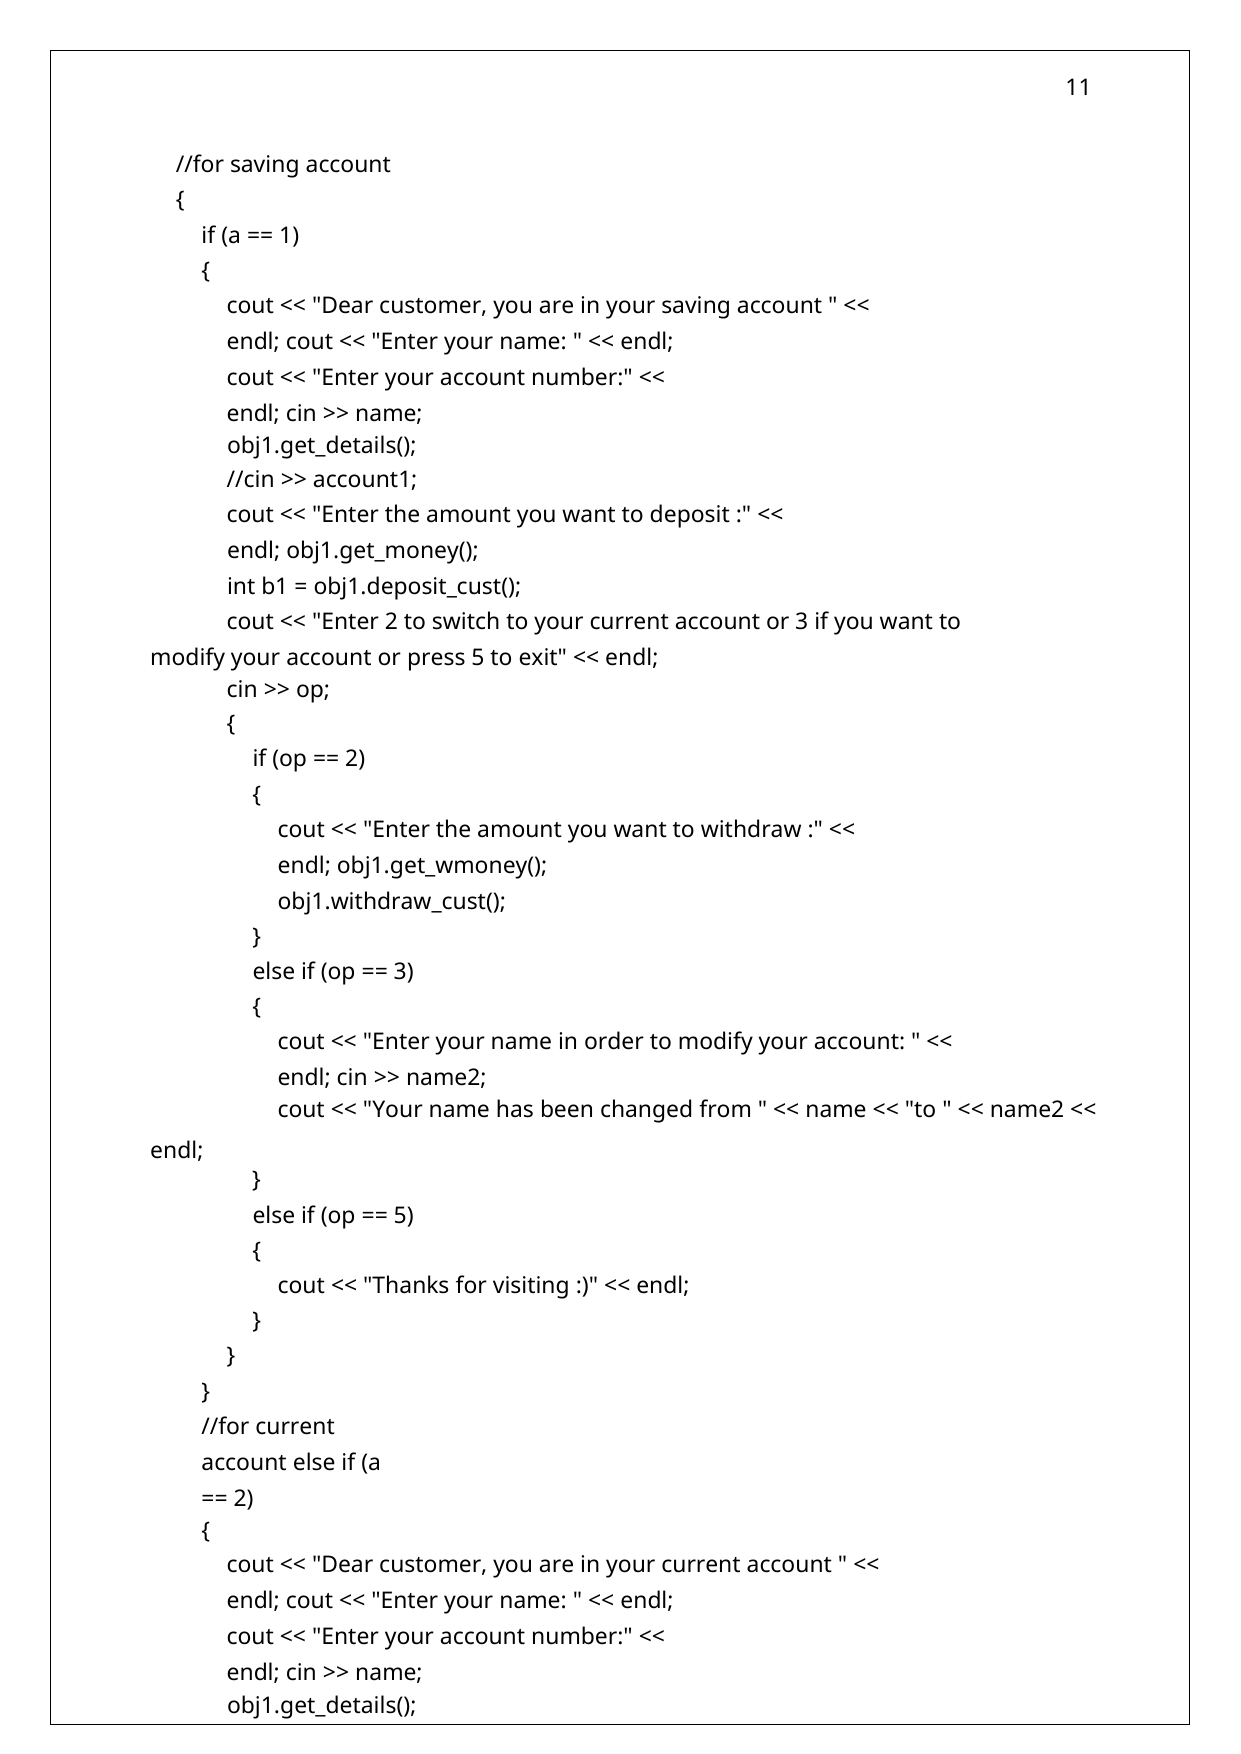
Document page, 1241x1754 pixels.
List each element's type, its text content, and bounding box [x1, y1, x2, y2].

text cout << "Dear customer, you are in your current account " << endl; cout << "Enter your name: " << endl; [226, 1548, 902, 1616]
text if (op == 2) [252, 742, 1111, 774]
text cout << "Dear customer, you are in your saving account " << endl; cout << "Enter your name: " << endl; [226, 289, 897, 356]
text { [252, 990, 1111, 1021]
text cout << "Enter your name in order to modify your account: " << endl; cin >> name2; [277, 1025, 971, 1092]
text { [252, 778, 1111, 809]
text cout << "Enter your account number:" << endl; cin >> name; [226, 1620, 699, 1687]
text endl; [150, 1134, 204, 1165]
text else if (op == 5) [252, 1199, 1111, 1230]
text if (a == 1) [201, 218, 1111, 250]
text cin >> op; [226, 677, 1111, 703]
text //cin >> account1; [226, 463, 1111, 494]
text } [252, 1304, 1111, 1336]
text { [201, 1518, 1111, 1544]
text { [226, 707, 1111, 738]
text obj1.get_details(); [227, 1692, 1111, 1718]
text else if (op == 3) [252, 955, 1111, 986]
text obj1.get_details(); [227, 433, 1111, 459]
text cout << "Enter the amount you want to deposit :" << endl; obj1.get_money(); [226, 498, 809, 565]
text { [201, 254, 1111, 285]
text //for saving account [176, 148, 1111, 179]
text cout << "Enter 2 to switch to your current account or 3 if you want to modify your account or press 5 to exit" << endl; [150, 605, 1041, 672]
text cout << "Your name has been changed from " << name << "to " << name2 << [277, 1097, 1111, 1123]
text { [176, 183, 1111, 215]
text cout << "Thanks for visiting :)" << endl; [277, 1269, 1111, 1300]
text //for current account else if (a == 2) [201, 1410, 407, 1513]
text { [252, 1234, 1111, 1265]
text } [226, 1339, 1111, 1371]
text cout << "Enter your account number:" << endl; cin >> name; [226, 361, 699, 428]
text obj1.withdraw_cust(); [277, 885, 1111, 916]
text } [201, 1375, 1111, 1406]
text } [252, 920, 1111, 951]
text int b1 = obj1.deposit_cust(); [227, 570, 1111, 601]
text } [252, 1163, 1111, 1195]
text cout << "Enter the amount you want to withdraw :" << endl; obj1.get_wmoney(); [277, 813, 876, 880]
